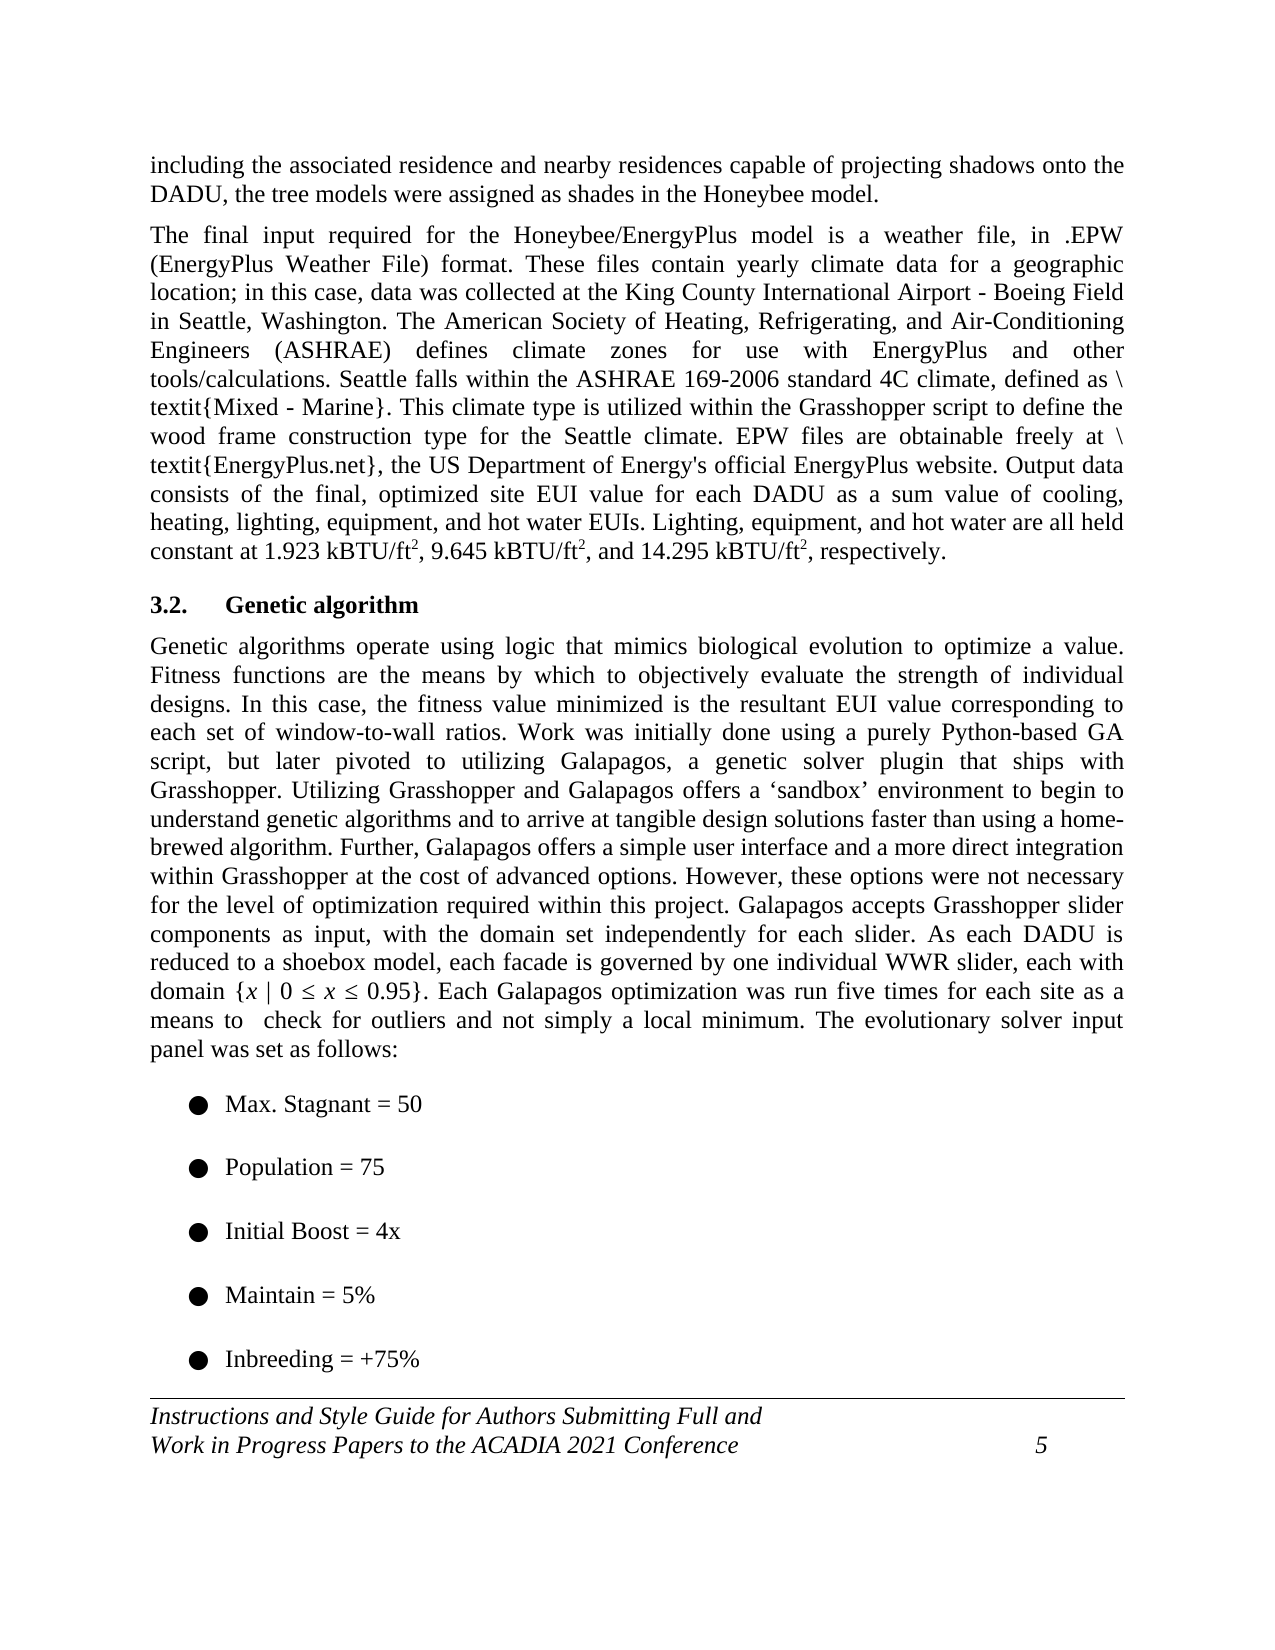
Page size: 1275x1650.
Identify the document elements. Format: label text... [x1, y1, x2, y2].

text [150, 150, 1125, 207]
list Initial Boost = 4x [187, 1202, 1125, 1254]
list Max. Stagnant = 50 [187, 1075, 1125, 1126]
list Maintain = 5% [187, 1266, 1125, 1317]
list Inbreeding = +75% [187, 1330, 1125, 1381]
list Population = 75 [187, 1139, 1125, 1190]
text Genetic algorithms operate using logic that mimics biological evolution to optimize a value. Fitness functions are the means by which to objectively evaluate the strength of individual designs. In this case, the fitness value minimized is the resultant EUI value corresponding to each set of window-to-wall ratios. Work was initially done using a purely Python-based GA script, but later pivoted to utilizing Galapagos, a genetic solver plugin that ships with Grasshopper. Utilizing Grasshopper and Galapagos offers a ‘sandbox’ environment to begin to understand genetic algorithms and to arrive at tangible design solutions faster than using a home-brewed algorithm. Further, Galapagos offers a simple user interface and a more direct integration within Grasshopper at the cost of advanced options. However, these options were not necessary for the level of optimization required within this project. Galapagos accepts Grasshopper slider components as input, with the domain set independently for each slider. As each DADU is reduced to a shoebox model, each facade is governed by one individual WWR slider, each with domain {x | 0 ≤ x ≤ 0.95}. Each Galapagos optimization was run five times for each site as a means to check for outliers and not simply a local minimum. The evolutionary solver input panel was set as follows: [150, 631, 1125, 1062]
text The final input required for the Honeybee/EnergyPlus model is a weather file, in .EPW (EnergyPlus Weather File) format. These files contain yearly climate data for a geographic location; in this case, data was collected at the King County International Airport - Boeing Field in Seattle, Washington. The American Society of Heating, Refrigerating, and Air-Conditioning Engineers (ASHRAE) defines climate zones for use with EnergyPlus and other tools/calculations. Seattle falls within the ASHRAE 169-2006 standard 4C climate, defined as \textit{Mixed - Marine}. This climate type is utilized within the Grasshopper script to define the wood frame construction type for the Seattle climate. EPW files are obtainable freely at \textit{EnergyPlus.net}, the US Department of Energy's official EnergyPlus website. Output data consists of the final, optimized site EUI value for each DADU as a sum value of cooling, heating, lighting, equipment, and hot water EUIs. Lighting, equipment, and hot water are all held constant at 1.923 kBTU/ft2, 9.645 kBTU/ft2, and 14.295 kBTU/ft2, respectively. [150, 220, 1125, 565]
text Genetic algorithm [150, 590, 1125, 619]
